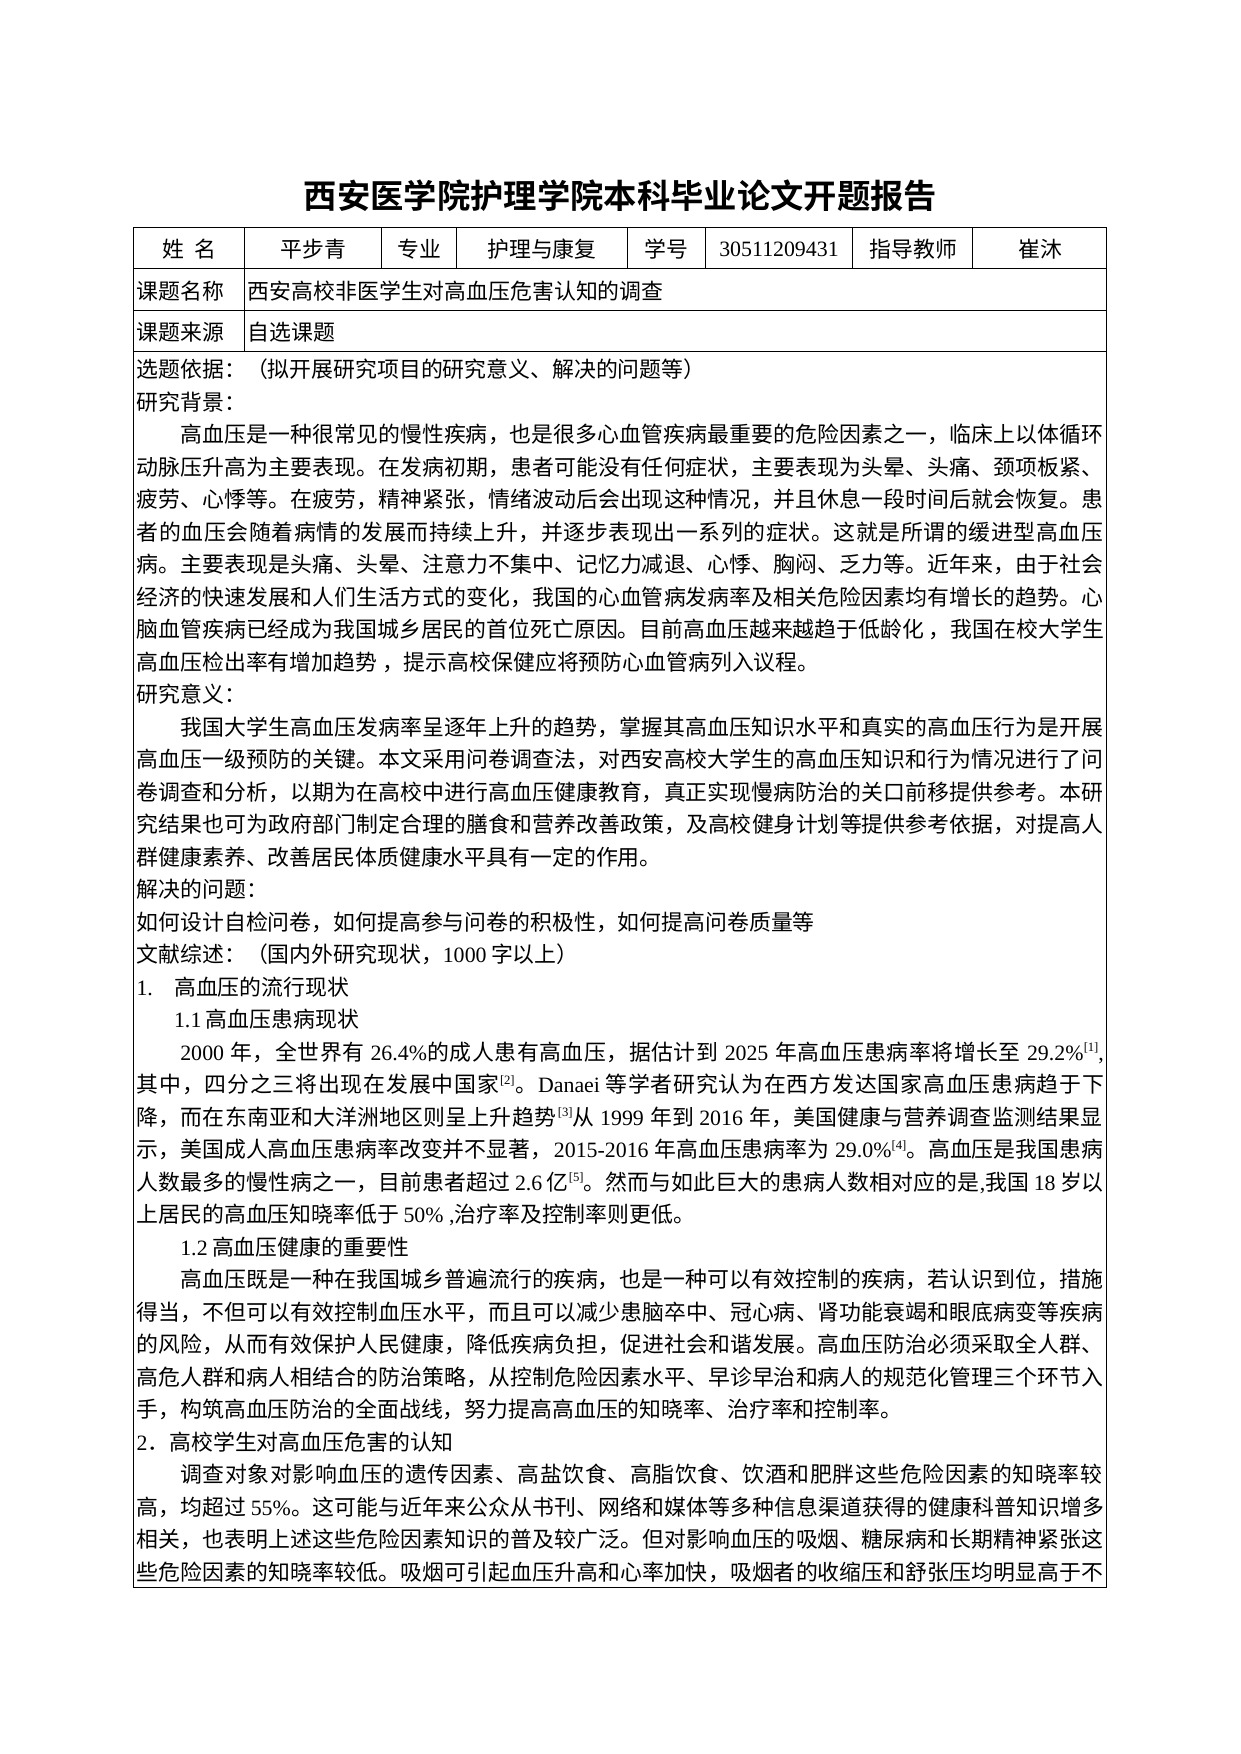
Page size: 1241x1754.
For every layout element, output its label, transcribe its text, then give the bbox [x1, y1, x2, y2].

table_header 崔沐 [973, 228, 1106, 268]
table_cell 课题来源 [134, 311, 244, 351]
table_header 平步青 [245, 228, 381, 268]
table_header 护理与康复 [457, 228, 627, 268]
table_header 姓 名 [134, 228, 244, 268]
table_cell 自选课题 [245, 311, 1106, 351]
text 西安医学院护理学院本科毕业论文开题报告 [187, 162, 1053, 227]
table_header 指导教师 [853, 228, 972, 268]
table_header 专业 [382, 228, 456, 268]
table_cell 西安高校非医学生对高血压危害认知的调查 [245, 269, 1106, 310]
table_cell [134, 352, 1106, 1587]
table_header 30511209431 [706, 228, 852, 268]
table_cell 课题名称 [134, 269, 244, 310]
table_header 学号 [628, 228, 705, 268]
